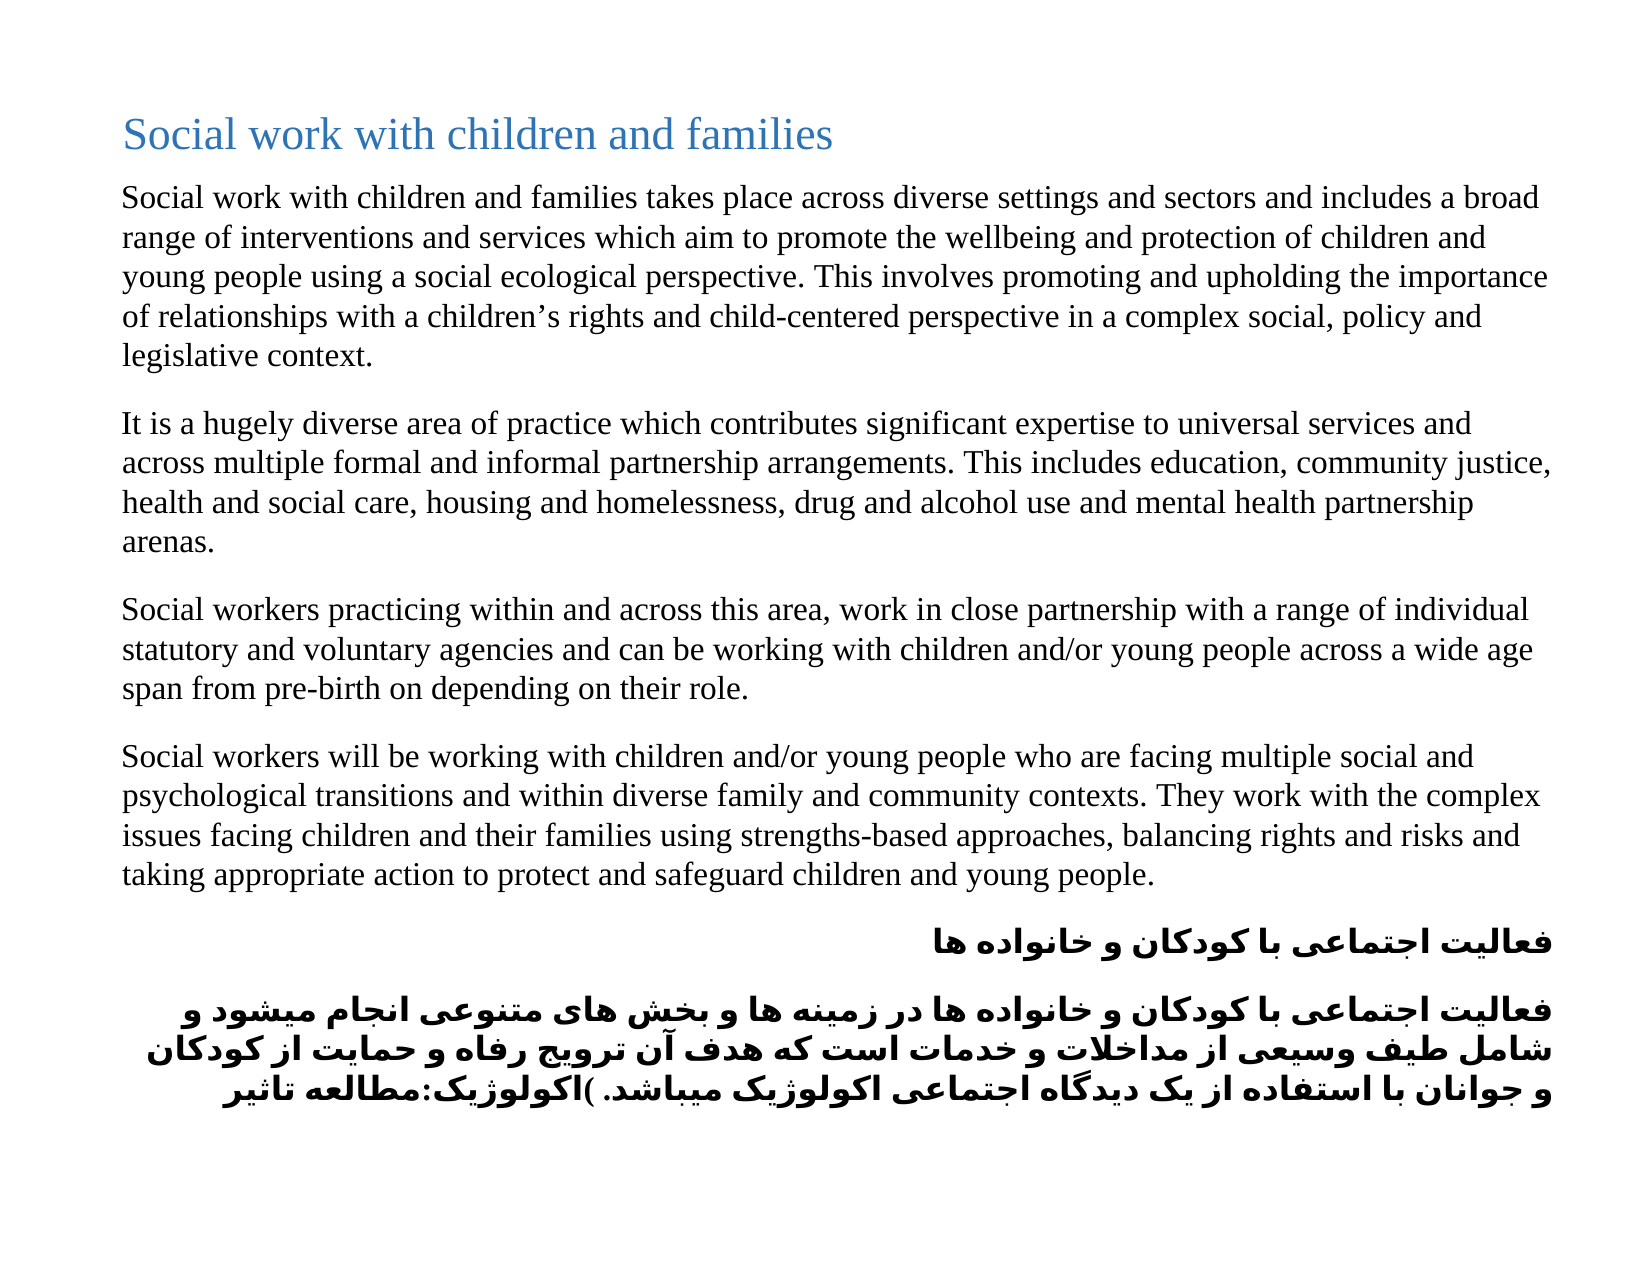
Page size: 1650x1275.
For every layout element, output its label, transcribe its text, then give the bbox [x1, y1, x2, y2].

text Social work with children and families [122, 106, 1554, 159]
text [121, 990, 1554, 1107]
text It is a hugely diverse area of practice which contributes significant expertise to universal services and across multiple formal and informal partnership arrangements. This includes education, community justice, health and social care, housing and homelessness, drug and alcohol use and mental health partnership arenas. [121, 403, 1554, 560]
text فعالیت اجتماعی با کودکان و خانواده ها [121, 922, 1554, 961]
text Social workers will be working with children and/or young people who are facing multiple social and psychological transitions and within diverse family and community contexts. They work with the complex issues facing children and their families using strengths-based approaches, balancing rights and risks and taking appropriate action to protect and safeguard children and young people. [121, 736, 1554, 893]
text Social work with children and families takes place across diverse settings and sectors and includes a broad range of interventions and services which aim to promote the wellbeing and protection of children and young people using a social ecological perspective. This involves promoting and upholding the importance of relationships with a children’s rights and child-centered perspective in a complex social, policy and legislative context. [121, 178, 1554, 374]
text Social workers practicing within and across this area, work in close partnership with a range of individual statutory and voluntary agencies and can be working with children and/or young people across a wide age span from pre-birth on depending on their role. [121, 589, 1554, 707]
